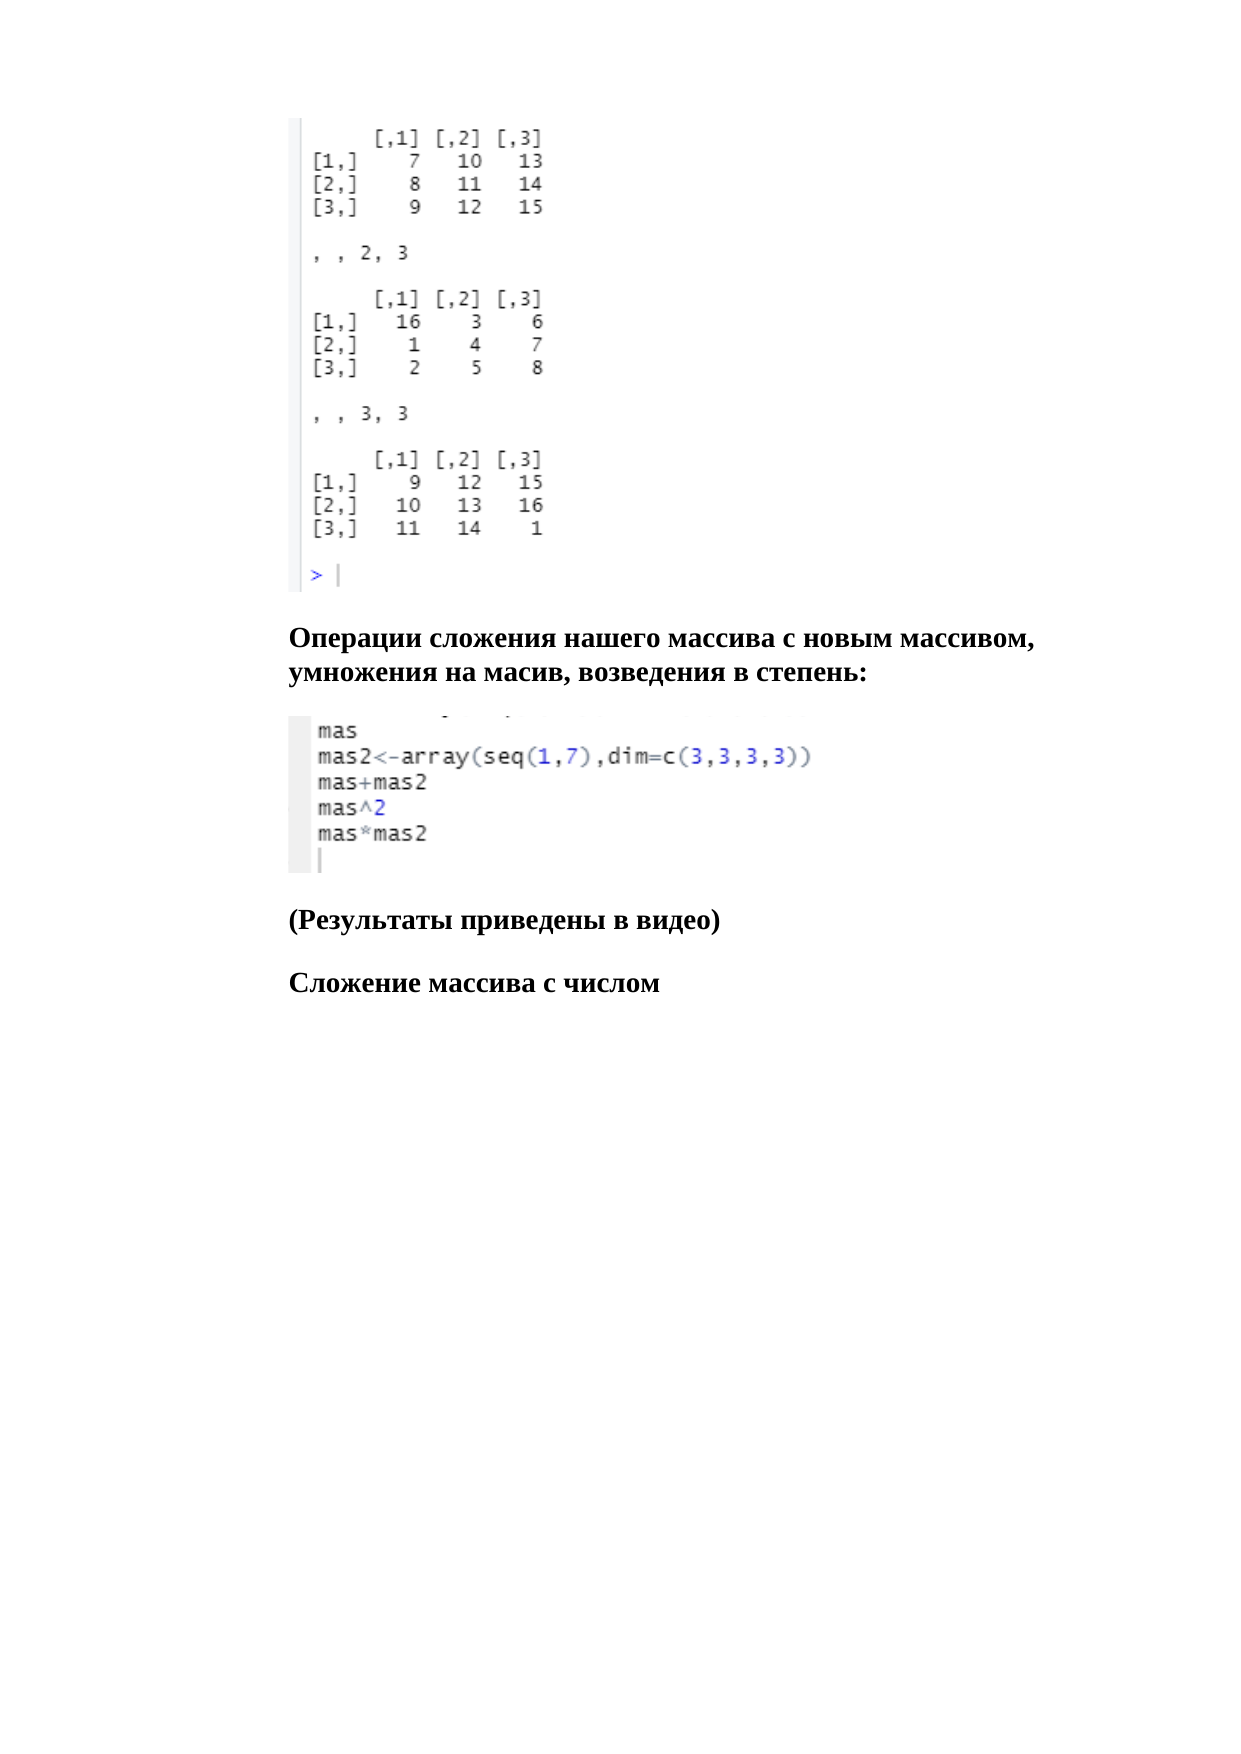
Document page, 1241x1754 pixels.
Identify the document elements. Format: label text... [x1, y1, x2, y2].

text Операции сложения нашего массива с новым массивом, умножения на масив, возведения в степень: [288, 621, 1152, 688]
text (Результаты приведены в видео) [288, 902, 1152, 936]
text Сложение массива с числом [288, 965, 1152, 998]
picture [288, 716, 1057, 873]
picture [288, 118, 571, 592]
